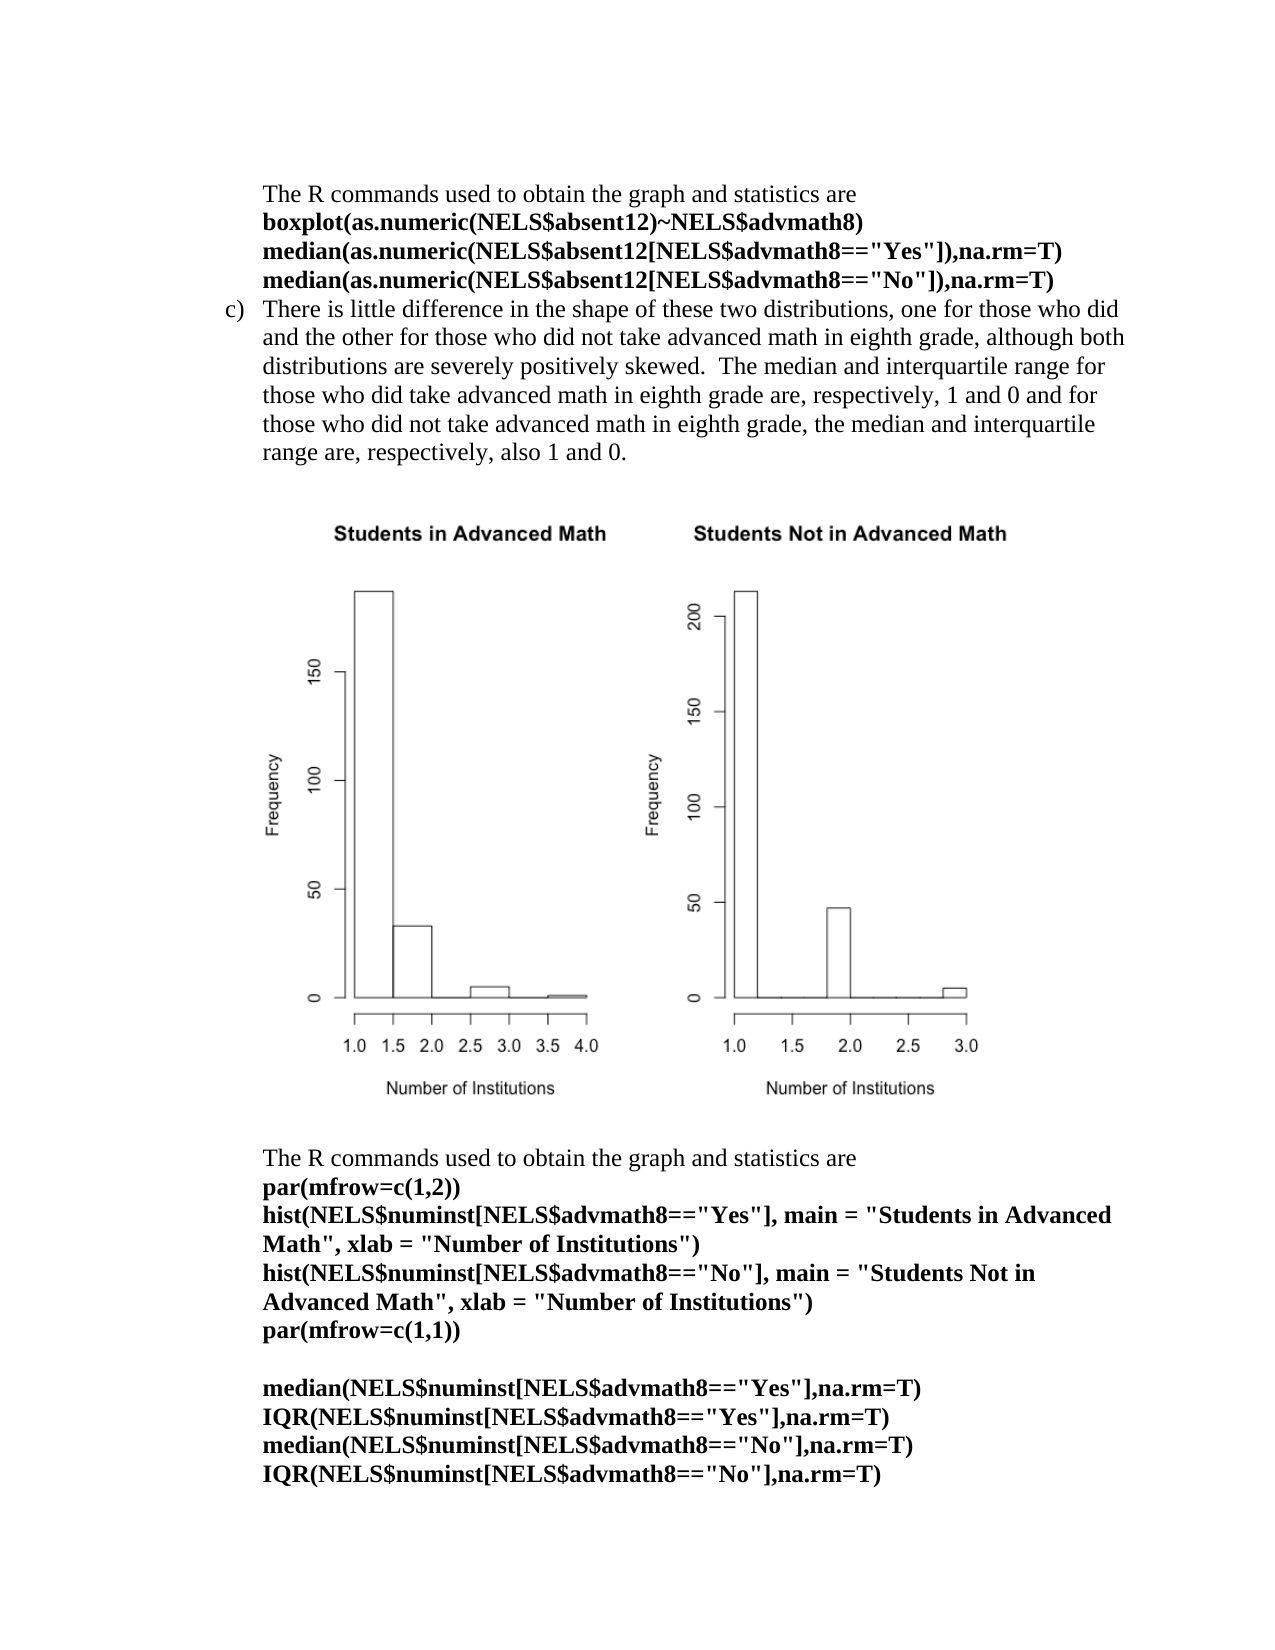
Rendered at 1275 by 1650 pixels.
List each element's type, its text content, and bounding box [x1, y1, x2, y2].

list median(NELS$numinst[NELS$advmath8=="No"],na.rm=T) [262, 1430, 1125, 1459]
list par(mfrow=c(1,2)) [262, 1172, 1125, 1200]
list hist(NELS$numinst[NELS$advmath8=="Yes"], main = "Students in Advanced Math", xlab = "Number of Institutions") [262, 1200, 1125, 1258]
list The R commands used to obtain the graph and statistics are [232, 1143, 1125, 1172]
picture [262, 495, 1013, 1115]
list median(as.numeric(NELS$absent12[NELS$advmath8=="No"]),na.rm=T) [232, 265, 1125, 294]
list hist(NELS$numinst[NELS$advmath8=="No"], main = "Students Not in Advanced Math", xlab = "Number of Institutions") [262, 1258, 1125, 1315]
list IQR(NELS$numinst[NELS$advmath8=="Yes"],na.rm=T) [262, 1402, 1125, 1430]
list There is little difference in the shape of these two distributions, one for those who did and the other for those who did not take advanced math in eighth grade, although both distributions are severely positively skewed. The median and interquartile range for those who did take advanced math in eighth grade are, respectively, 1 and 0 and for those who did not take advanced math in eighth grade, the median and interquartile range are, respectively, also 1 and 0. [225, 294, 1125, 466]
list The R commands used to obtain the graph and statistics are [232, 179, 1125, 207]
list par(mfrow=c(1,1)) [262, 1315, 1125, 1344]
list median(as.numeric(NELS$absent12[NELS$advmath8=="Yes"]),na.rm=T) [232, 236, 1125, 265]
list median(NELS$numinst[NELS$advmath8=="Yes"],na.rm=T) [262, 1373, 1125, 1402]
list boxplot(as.numeric(NELS$absent12)~NELS$advmath8) [232, 207, 1125, 236]
list IQR(NELS$numinst[NELS$advmath8=="No"],na.rm=T) [262, 1459, 1125, 1488]
